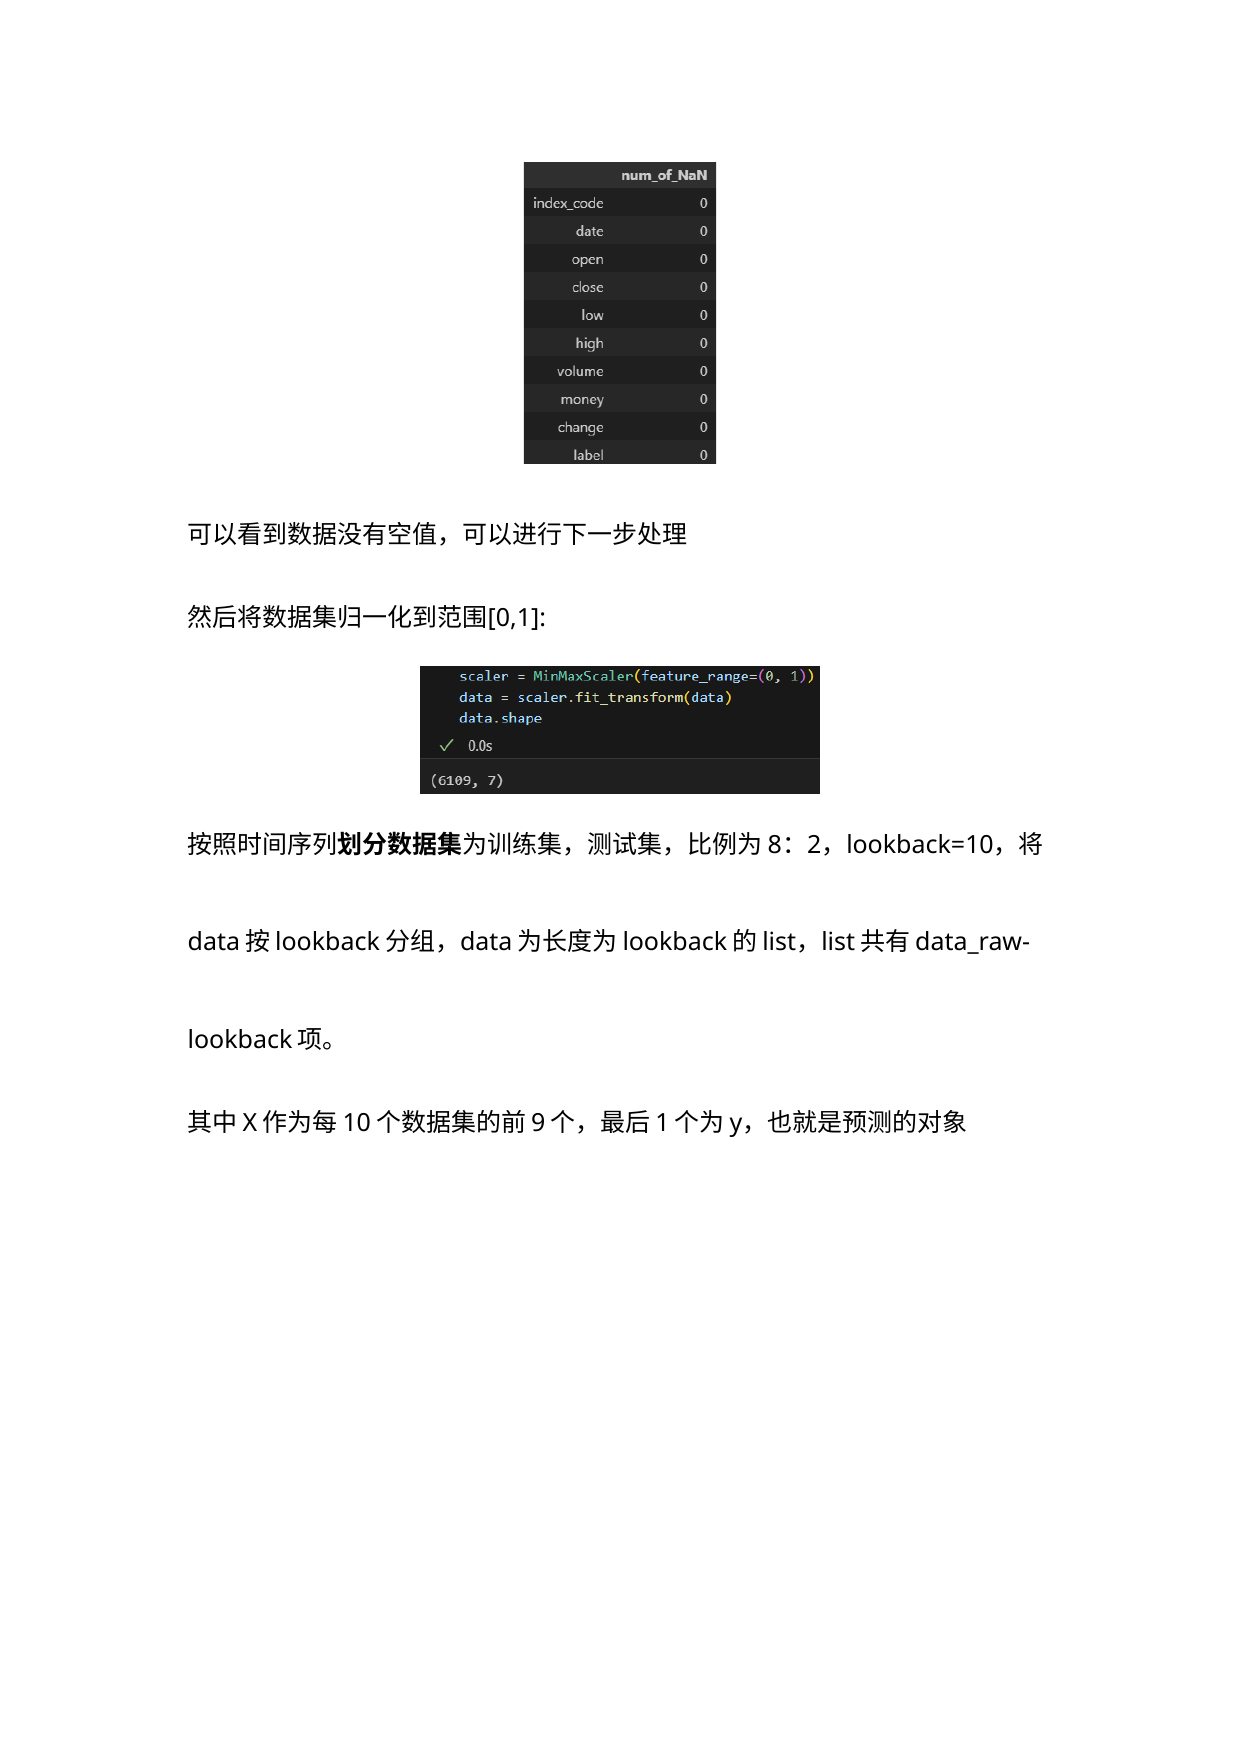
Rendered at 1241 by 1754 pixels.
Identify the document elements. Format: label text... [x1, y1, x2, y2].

picture [523, 162, 717, 464]
text 其中X作为每10个数据集的前9个，最后1个为y，也就是预测的对象 [187, 1088, 1053, 1153]
picture [420, 666, 820, 794]
text 按照时间序列划分数据集为训练集，测试集，比例为8：2，lookback=10，将data按lookback分组，data为长度为lookback的list，list共有data_raw-lookback项。 [187, 810, 1053, 1070]
text 可以看到数据没有空值，可以进行下一步处理 [187, 500, 1053, 565]
text 然后将数据集归一化到范围[0,1]: [187, 583, 1053, 648]
